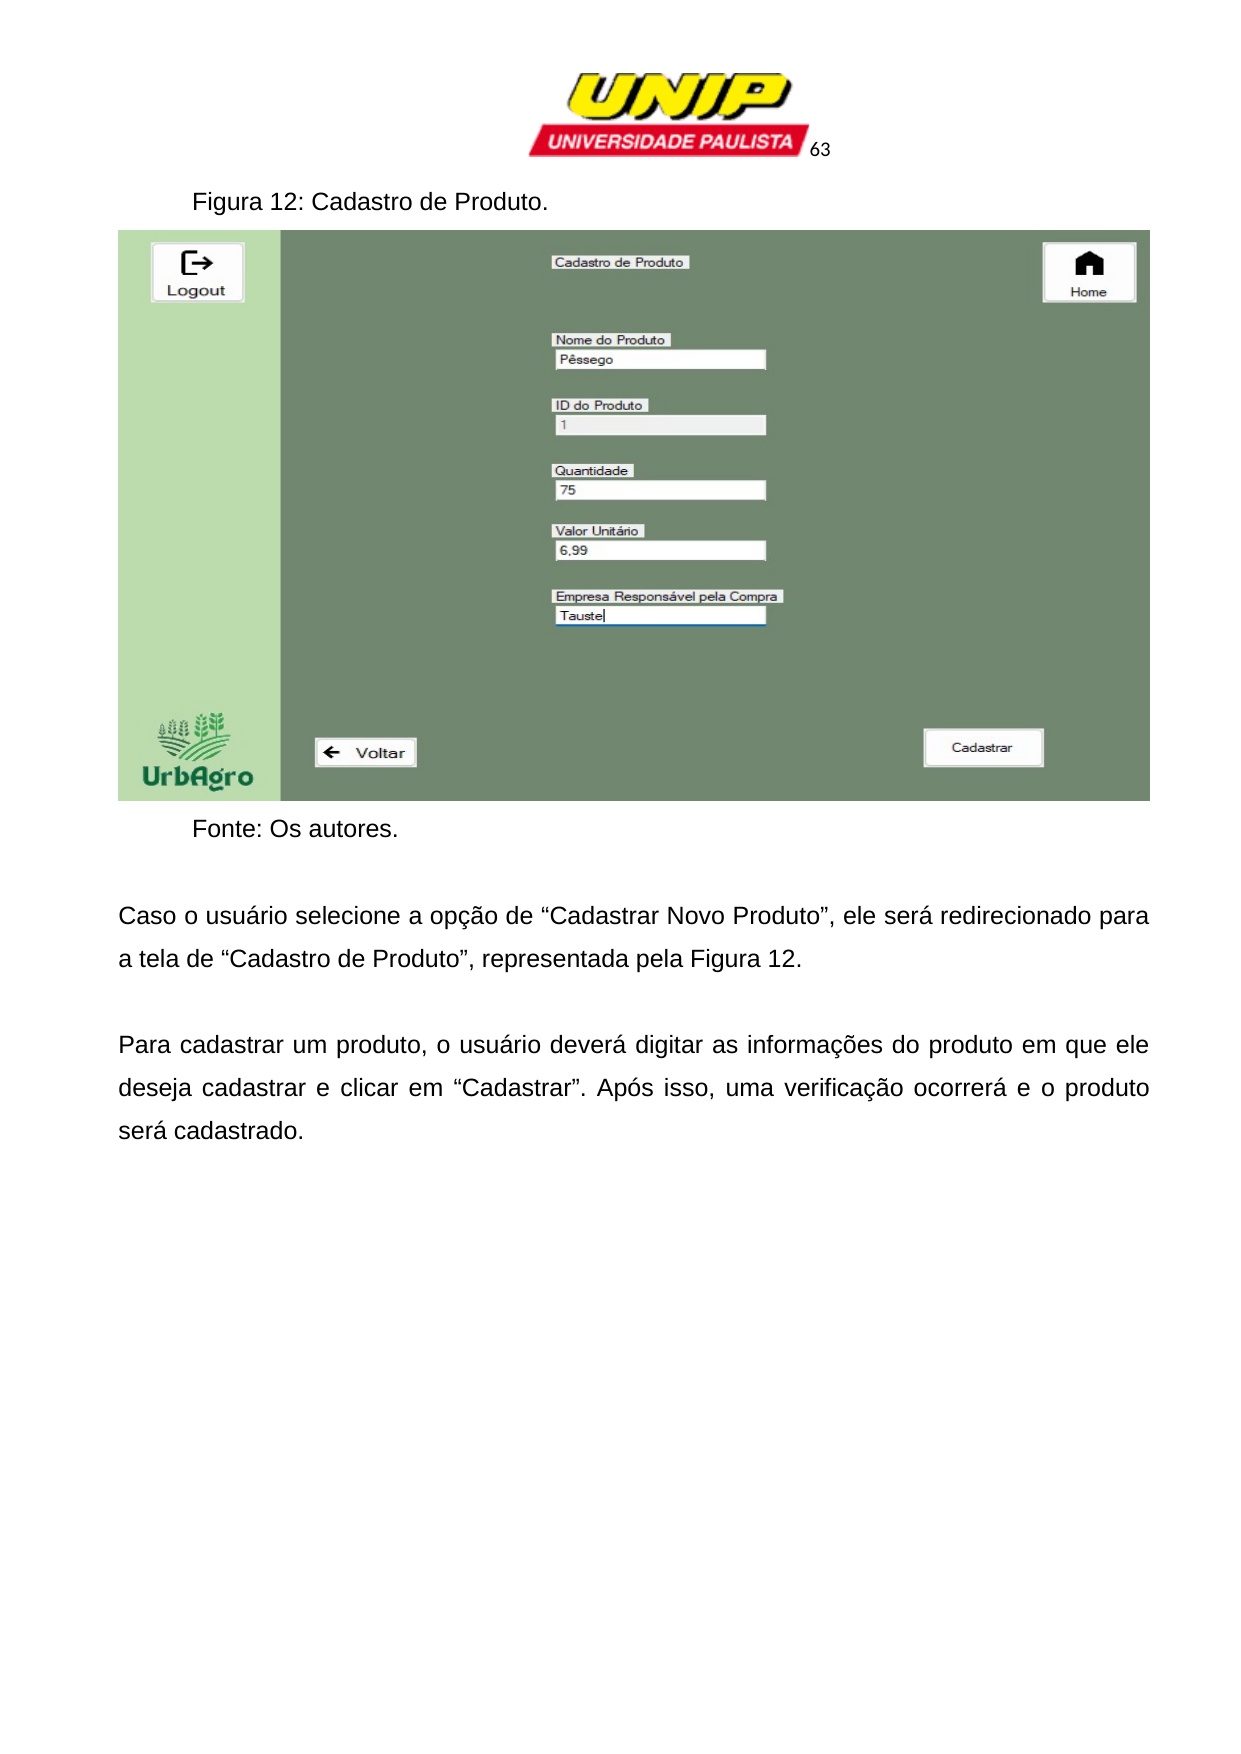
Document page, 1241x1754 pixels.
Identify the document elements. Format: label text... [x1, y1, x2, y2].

text Para cadastrar um produto, o usuário deverá digitar as informações do produto em que ele deseja cadastrar e clicar em “Cadastrar”. Após isso, uma verificação ocorrerá e o produto será cadastrado. [118, 1030, 1152, 1145]
text Caso o usuário selecione a opção de “Cadastrar Novo Produto”, ele será redirecionado para a tela de “Cadastro de Produto”, representada pela Figura 12. [118, 901, 1152, 972]
text Fonte: Os autores. [118, 814, 1152, 843]
picture [528, 73, 810, 157]
picture [118, 230, 1150, 801]
text Figura 12: Cadastro de Produto. [118, 187, 1152, 216]
